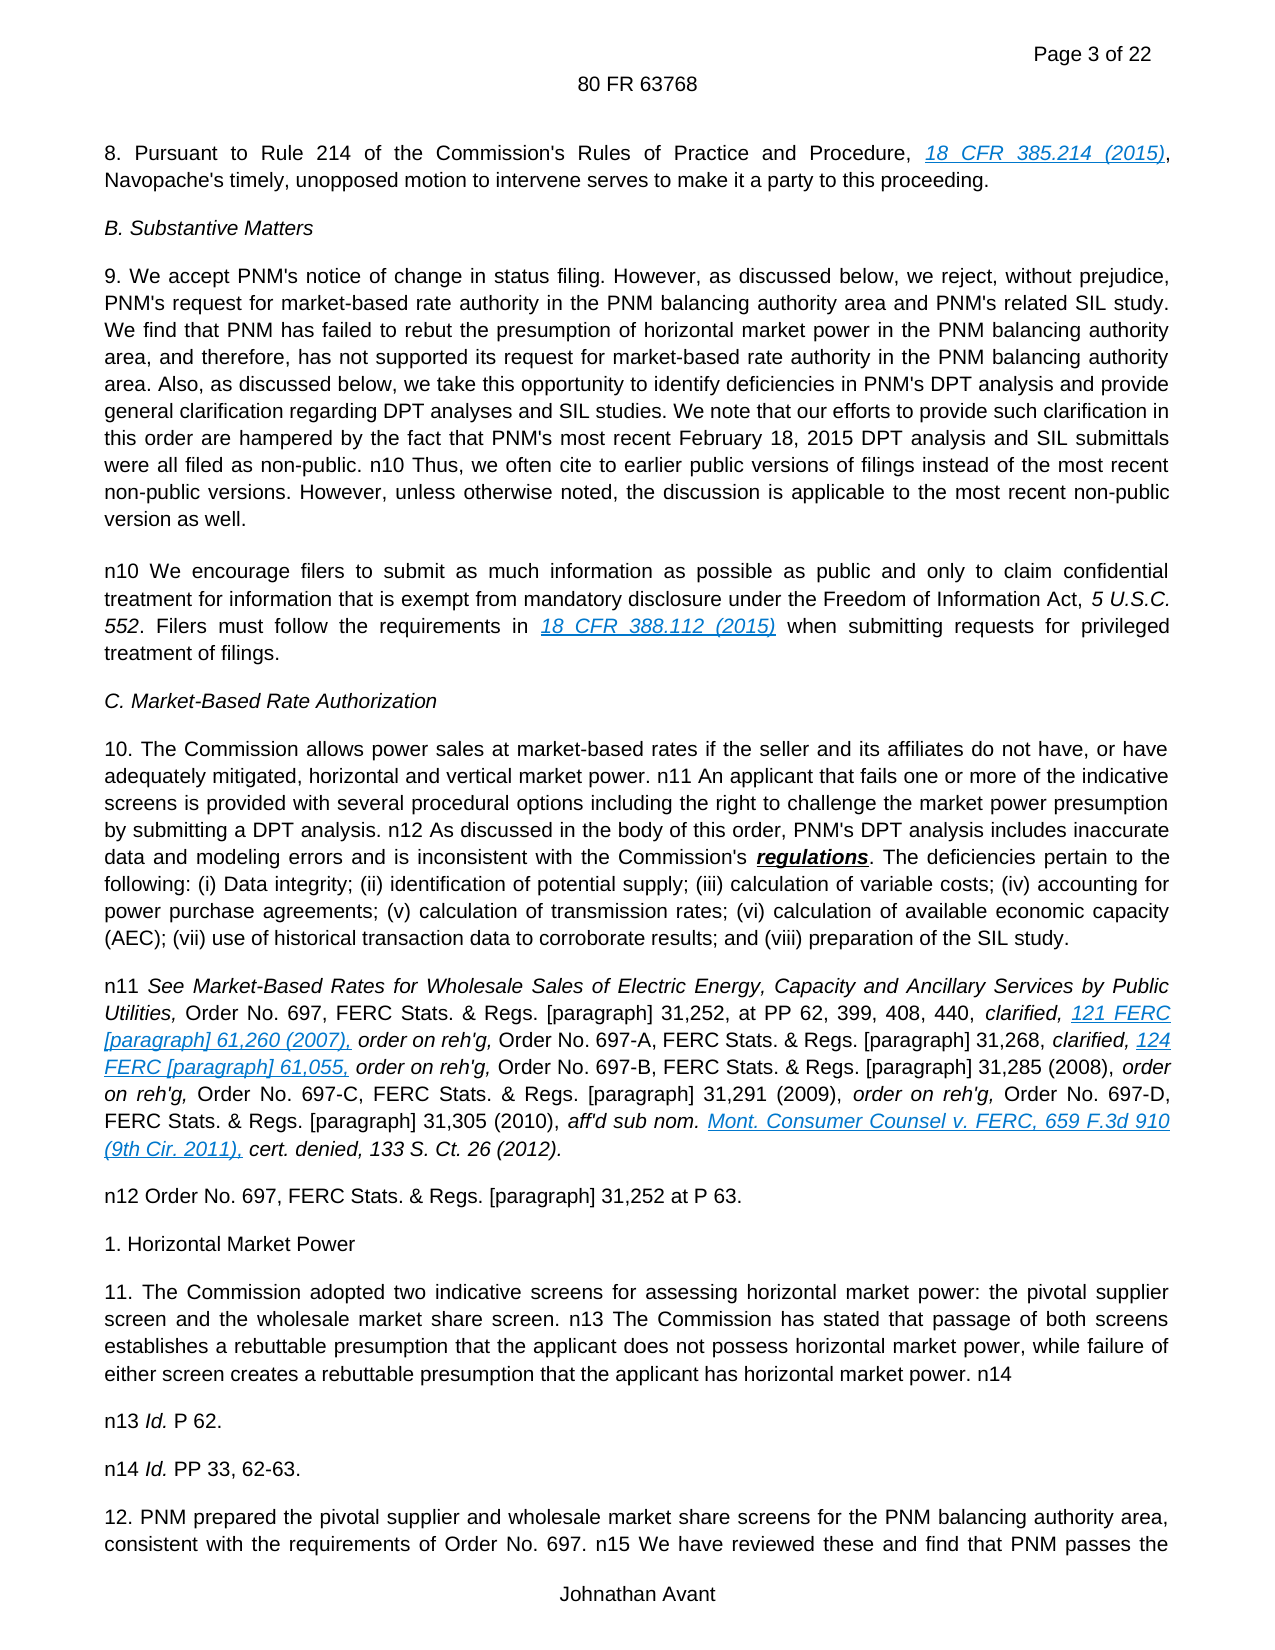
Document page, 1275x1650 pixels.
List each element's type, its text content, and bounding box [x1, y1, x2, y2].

text 8. Pursuant to Rule 214 of the Commission's Rules of Practice and Procedure, 18 CFR 385.214 (2015), Navopache's timely, unopposed motion to intervene serves to make it a party to this proceeding. [104, 137, 1171, 192]
text 11. The Commission adopted two indicative screens for assessing horizontal market power: the pivotal supplier screen and the wholesale market share screen. n13 The Commission has stated that passage of both screens establishes a rebuttable presumption that the applicant does not possess horizontal market power, while failure of either screen creates a rebuttable presumption that the applicant has horizontal market power. n14 [104, 1277, 1171, 1385]
text B. Substantive Matters [104, 212, 1171, 239]
text 9. We accept PNM's notice of change in status filing. However, as discussed below, we reject, without prejudice, PNM's request for market-based rate authority in the PNM balancing authority area and PNM's related SIL study. We find that PNM has failed to rebut the presumption of horizontal market power in the PNM balancing authority area, and therefore, has not supported its request for market-based rate authority in the PNM balancing authority area. Also, as discussed below, we take this opportunity to identify deficiencies in PNM's DPT analysis and provide general clarification regarding DPT analyses and SIL studies. We note that our efforts to provide such clarification in this order are hampered by the fact that PNM's most recent February 18, 2015 DPT analysis and SIL submittals were all filed as non-public. n10 Thus, we often cite to earlier public versions of filings instead of the most recent non-public versions. However, unless otherwise noted, the discussion is applicable to the most recent non-public version as well. [104, 260, 1171, 531]
text 10. The Commission allows power sales at market-based rates if the seller and its affiliates do not have, or have adequately mitigated, horizontal and vertical market power. n11 An applicant that fails one or more of the indicative screens is provided with several procedural options including the right to challenge the market power presumption by submitting a DPT analysis. n12 As discussed in the body of this order, PNM's DPT analysis includes inaccurate data and modeling errors and is inconsistent with the Commission's regulations. The deficiencies pertain to the following: (i) Data integrity; (ii) identification of potential supply; (iii) calculation of variable costs; (iv) accounting for power purchase agreements; (v) calculation of transmission rates; (vi) calculation of available economic capacity (AEC); (vii) use of historical transaction data to corroborate results; and (viii) preparation of the SIL study. [104, 733, 1171, 950]
text n10 We encourage filers to submit as much information as possible as public and only to claim confidential treatment for information that is exempt from mandatory disclosure under the Freedom of Information Act, 5 U.S.C. 552. Filers must follow the requirements in 18 CFR 388.112 (2015) when submitting requests for privileged treatment of filings. [104, 556, 1171, 664]
text n14 Id. PP 33, 62-63. [104, 1454, 1171, 1481]
text n11 See Market-Based Rates for Wholesale Sales of Electric Energy, Capacity and Ancillary Services by Public Utilities, Order No. 697, FERC Stats. & Regs. [paragraph] 31,252, at PP 62, 399, 408, 440, clarified, 121 FERC [paragraph] 61,260 (2007), order on reh'g, Order No. 697-A, FERC Stats. & Regs. [paragraph] 31,268, clarified, 124 FERC [paragraph] 61,055, order on reh'g, Order No. 697-B, FERC Stats. & Regs. [paragraph] 31,285 (2008), order on reh'g, Order No. 697-C, FERC Stats. & Regs. [paragraph] 31,291 (2009), order on reh'g, Order No. 697-D, FERC Stats. & Regs. [paragraph] 31,305 (2010), aff'd sub nom. Mont. Consumer Counsel v. FERC, 659 F.3d 910 (9th Cir. 2011), cert. denied, 133 S. Ct. 26 (2012). [104, 971, 1171, 1160]
text C. Market-Based Rate Authorization [104, 685, 1171, 712]
text n12 Order No. 697, FERC Stats. & Regs. [paragraph] 31,252 at P 63. [104, 1181, 1171, 1208]
text n13 Id. P 62. [104, 1406, 1171, 1433]
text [104, 1502, 1171, 1556]
text 1. Horizontal Market Power [104, 1229, 1171, 1256]
